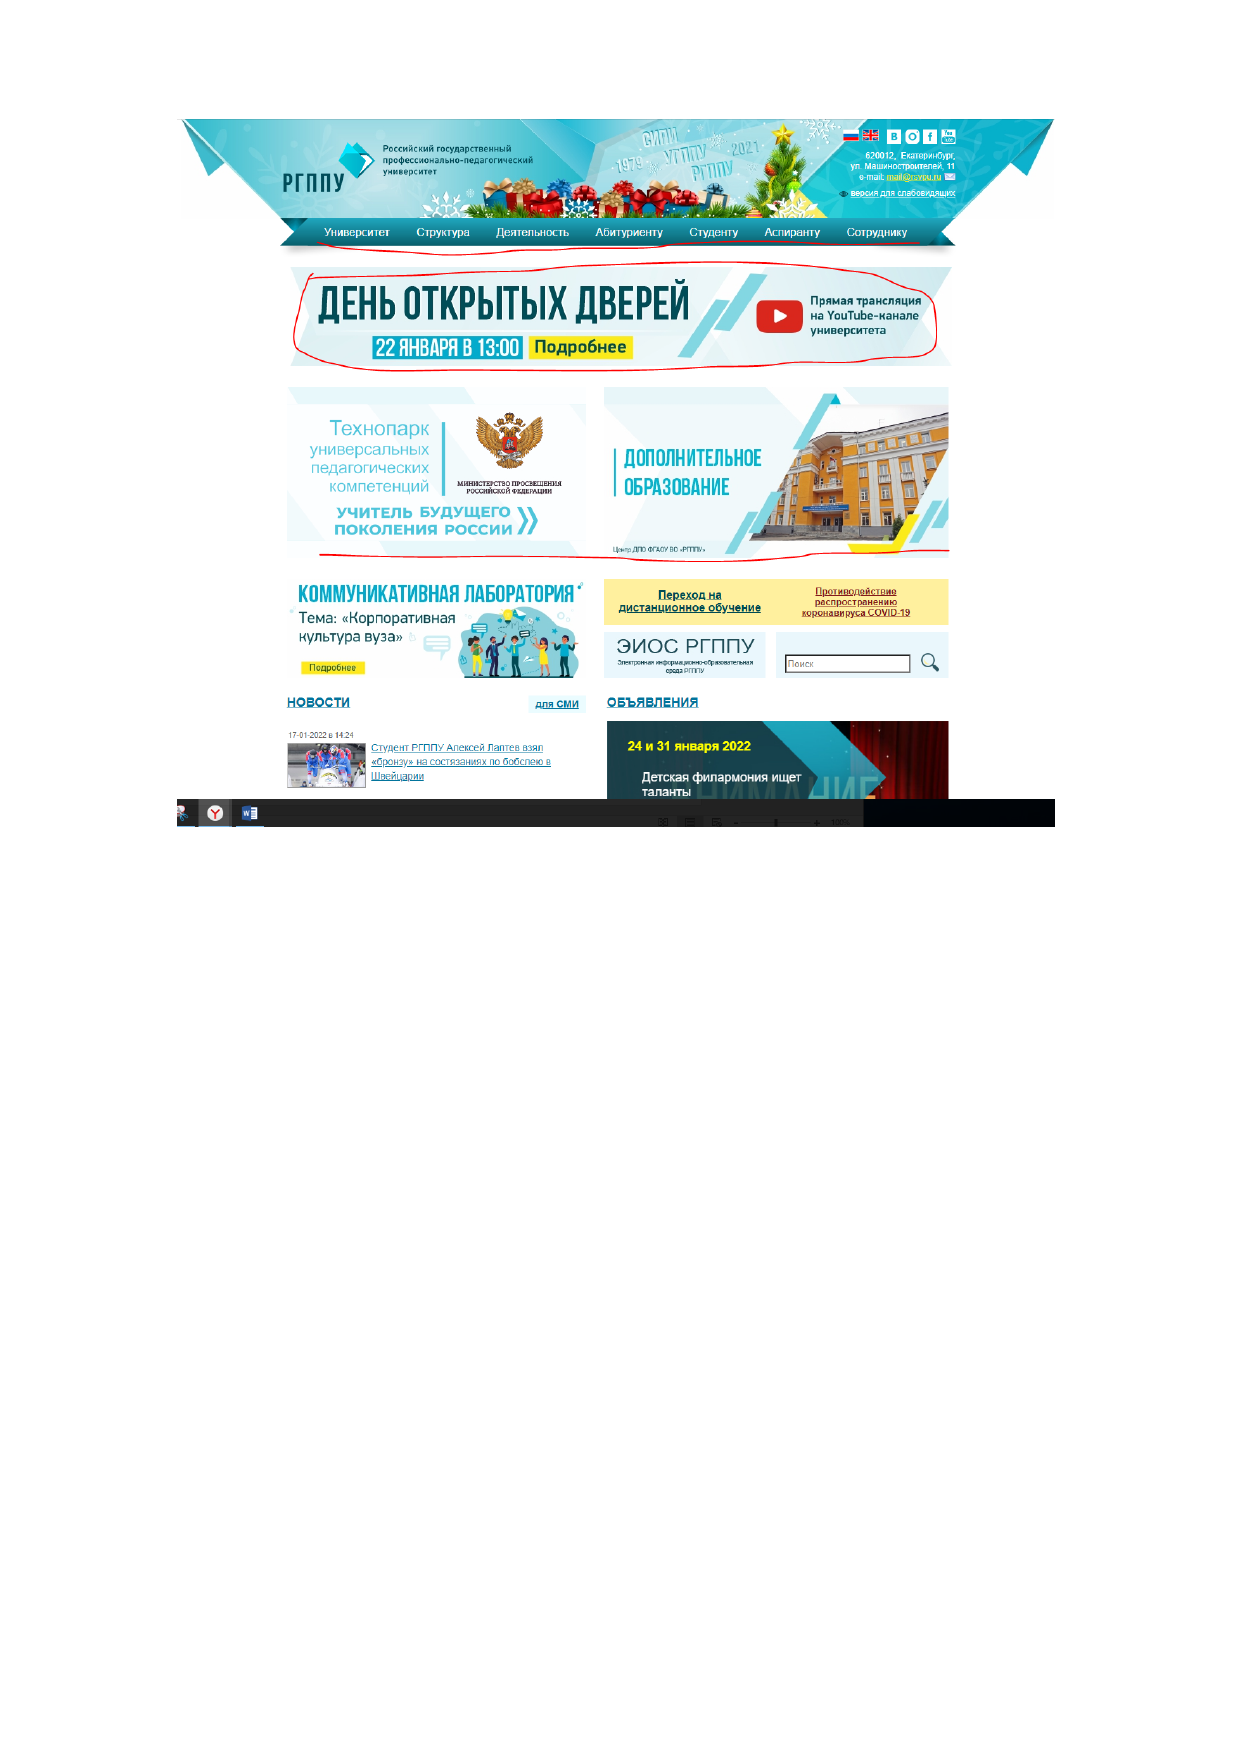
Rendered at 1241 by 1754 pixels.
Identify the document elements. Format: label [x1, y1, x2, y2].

picture [177, 118, 1055, 827]
